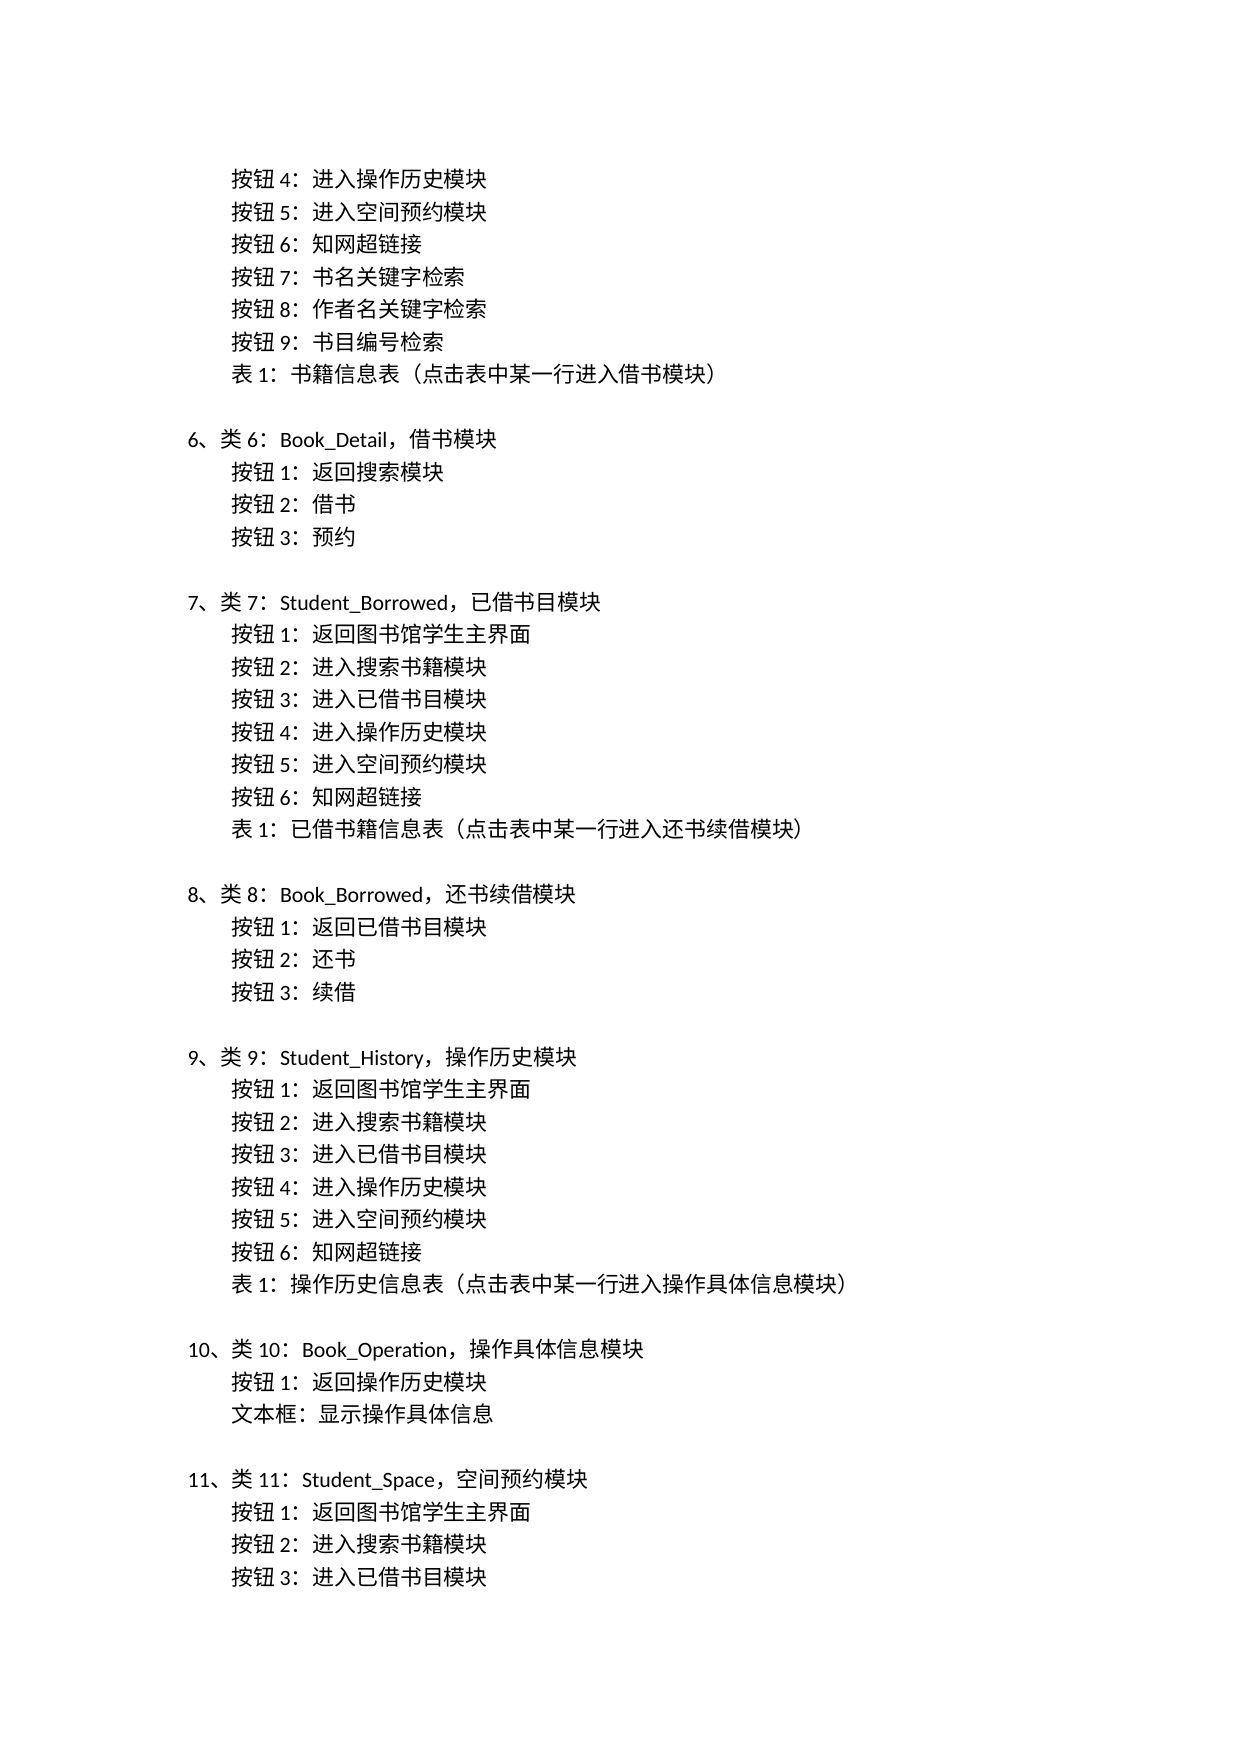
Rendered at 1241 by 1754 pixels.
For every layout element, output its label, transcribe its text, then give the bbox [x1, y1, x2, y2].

text 按钮2：还书 [231, 942, 1053, 974]
text 表1：已借书籍信息表（点击表中某一行进入还书续借模块） [187, 812, 1053, 844]
list 类8：Book_Borrowed，还书续借模块 [187, 877, 1053, 909]
text 按钮5：进入空间预约模块 [231, 747, 1053, 779]
list 文本框：显示操作具体信息 [231, 1397, 1053, 1429]
text 按钮7：书名关键字检索 [231, 259, 1053, 292]
text 按钮6：知网超链接 [231, 227, 1053, 259]
list 类10：Book_Operation，操作具体信息模块 [187, 1332, 1053, 1364]
text 按钮3：进入已借书目模块 [231, 1559, 1053, 1592]
text 按钮2：进入搜索书籍模块 [231, 649, 1053, 682]
text 按钮3：预约 [231, 519, 1053, 552]
text 按钮3：进入已借书目模块 [231, 1137, 1053, 1169]
text 按钮2：借书 [231, 487, 1053, 519]
list 类9：Student_History，操作历史模块 [187, 1039, 1053, 1072]
text 按钮4：进入操作历史模块 [231, 1169, 1053, 1202]
text 按钮6：知网超链接 [231, 779, 1053, 812]
text 按钮2：进入搜索书籍模块 [231, 1527, 1053, 1559]
text 按钮1：返回图书馆学生主界面 [231, 617, 1053, 649]
text 按钮8：作者名关键字检索 [231, 292, 1053, 324]
text 按钮1：返回搜索模块 [231, 454, 1053, 487]
text 按钮4：进入操作历史模块 [231, 162, 1053, 194]
text 按钮3：续借 [231, 974, 1053, 1007]
text 按钮1：返回已借书目模块 [231, 909, 1053, 942]
text 按钮1：返回图书馆学生主界面 [231, 1494, 1053, 1527]
text 表1：书籍信息表（点击表中某一行进入借书模块） [231, 357, 1053, 389]
text 按钮2：进入搜索书籍模块 [231, 1104, 1053, 1137]
text 按钮1：返回图书馆学生主界面 [231, 1072, 1053, 1104]
list 按钮1：返回操作历史模块 [231, 1364, 1053, 1397]
text 表1：操作历史信息表（点击表中某一行进入操作具体信息模块） [187, 1267, 1053, 1299]
text 按钮5：进入空间预约模块 [231, 194, 1053, 227]
text 按钮3：进入已借书目模块 [231, 682, 1053, 714]
text 按钮5：进入空间预约模块 [231, 1202, 1053, 1234]
list 类7：Student_Borrowed，已借书目模块 [187, 584, 1053, 617]
text 按钮9：书目编号检索 [231, 324, 1053, 357]
list 类11：Student_Space，空间预约模块 [187, 1462, 1053, 1494]
text 按钮4：进入操作历史模块 [231, 714, 1053, 747]
text 按钮6：知网超链接 [231, 1234, 1053, 1267]
list 类6：Book_Detail，借书模块 [187, 422, 1053, 454]
